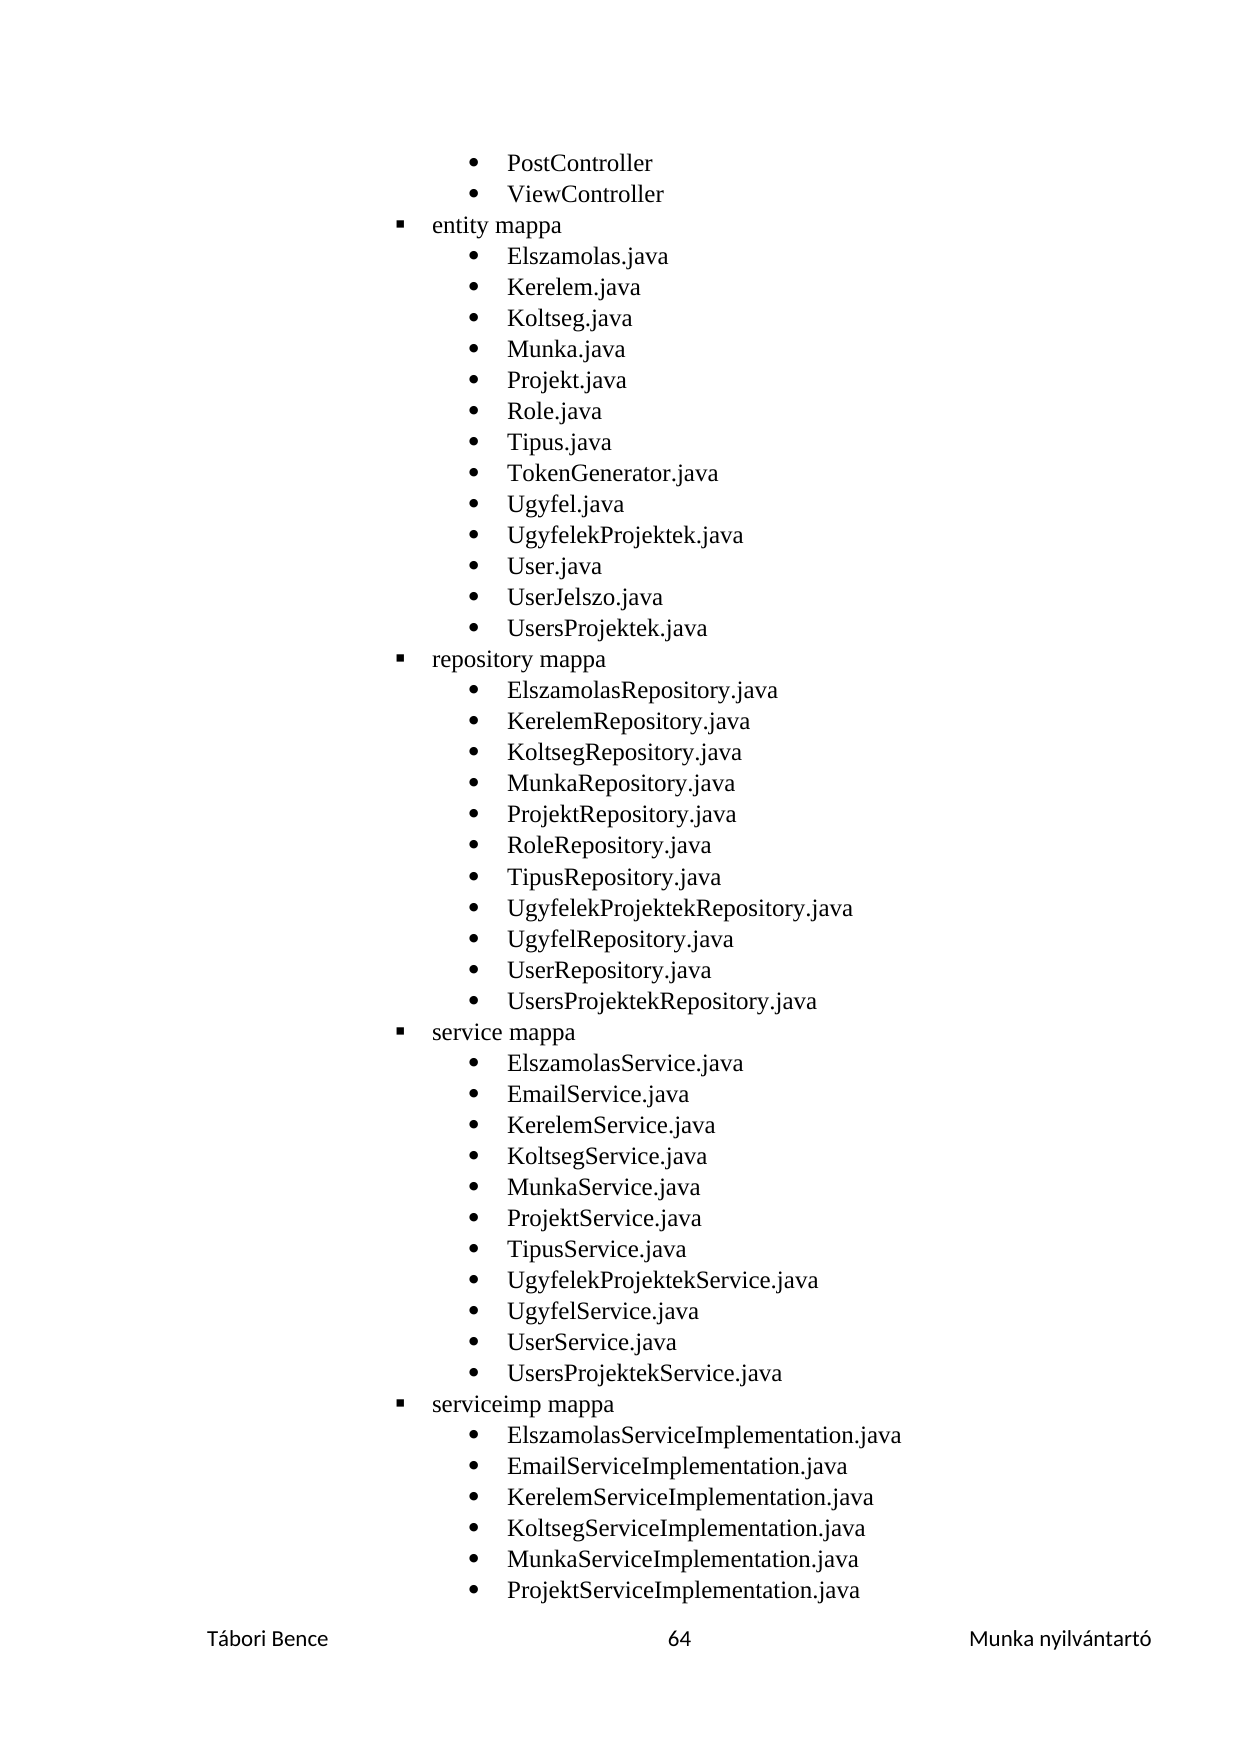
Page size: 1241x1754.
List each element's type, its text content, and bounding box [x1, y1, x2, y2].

list UgyfelRepository.java [469, 924, 1092, 952]
list ElszamolasServiceImplementation.java [469, 1420, 1092, 1449]
list PostController [469, 148, 1092, 176]
list UgyfelService.java [469, 1296, 1092, 1325]
list Ugyfel.java [469, 489, 1092, 518]
list Role.java [469, 396, 1092, 425]
list TipusService.java [469, 1234, 1092, 1263]
list EmailService.java [469, 1079, 1092, 1108]
list UsersProjektekService.java [469, 1358, 1092, 1387]
list EmailServiceImplementation.java [469, 1451, 1092, 1480]
list ElszamolasService.java [469, 1048, 1092, 1077]
list repository mappa [394, 644, 1092, 673]
list KoltsegService.java [469, 1141, 1092, 1170]
list UsersProjektekRepository.java [469, 986, 1092, 1014]
list service mappa [394, 1017, 1092, 1046]
list Projekt.java [469, 365, 1092, 394]
list UserJelszo.java [469, 582, 1092, 611]
list KerelemRepository.java [469, 706, 1092, 735]
list RoleRepository.java [469, 831, 1092, 859]
list UgyfelekProjektekRepository.java [469, 893, 1092, 921]
list UserService.java [469, 1327, 1092, 1356]
list UsersProjektek.java [469, 613, 1092, 642]
list serviceimp mappa [394, 1389, 1092, 1418]
list KerelemService.java [469, 1110, 1092, 1139]
list ProjektRepository.java [469, 799, 1092, 828]
list ProjektServiceImplementation.java [469, 1576, 1092, 1604]
list TokenGenerator.java [469, 458, 1092, 487]
list User.java [469, 551, 1092, 580]
list UgyfelekProjektekService.java [469, 1265, 1092, 1294]
list MunkaRepository.java [469, 768, 1092, 797]
list TipusRepository.java [469, 862, 1092, 890]
list Koltseg.java [469, 303, 1092, 332]
list ElszamolasRepository.java [469, 675, 1092, 704]
list ViewController [469, 179, 1092, 207]
list UgyfelekProjektek.java [469, 520, 1092, 549]
list KerelemServiceImplementation.java [469, 1482, 1092, 1511]
list Elszamolas.java [469, 241, 1092, 269]
list entity mappa [394, 210, 1092, 238]
list KoltsegServiceImplementation.java [469, 1513, 1092, 1542]
list MunkaServiceImplementation.java [469, 1544, 1092, 1573]
list KoltsegRepository.java [469, 737, 1092, 766]
list Munka.java [469, 334, 1092, 363]
list ProjektService.java [469, 1203, 1092, 1232]
list Kerelem.java [469, 272, 1092, 301]
list MunkaService.java [469, 1172, 1092, 1201]
list Tipus.java [469, 427, 1092, 456]
list UserRepository.java [469, 955, 1092, 983]
